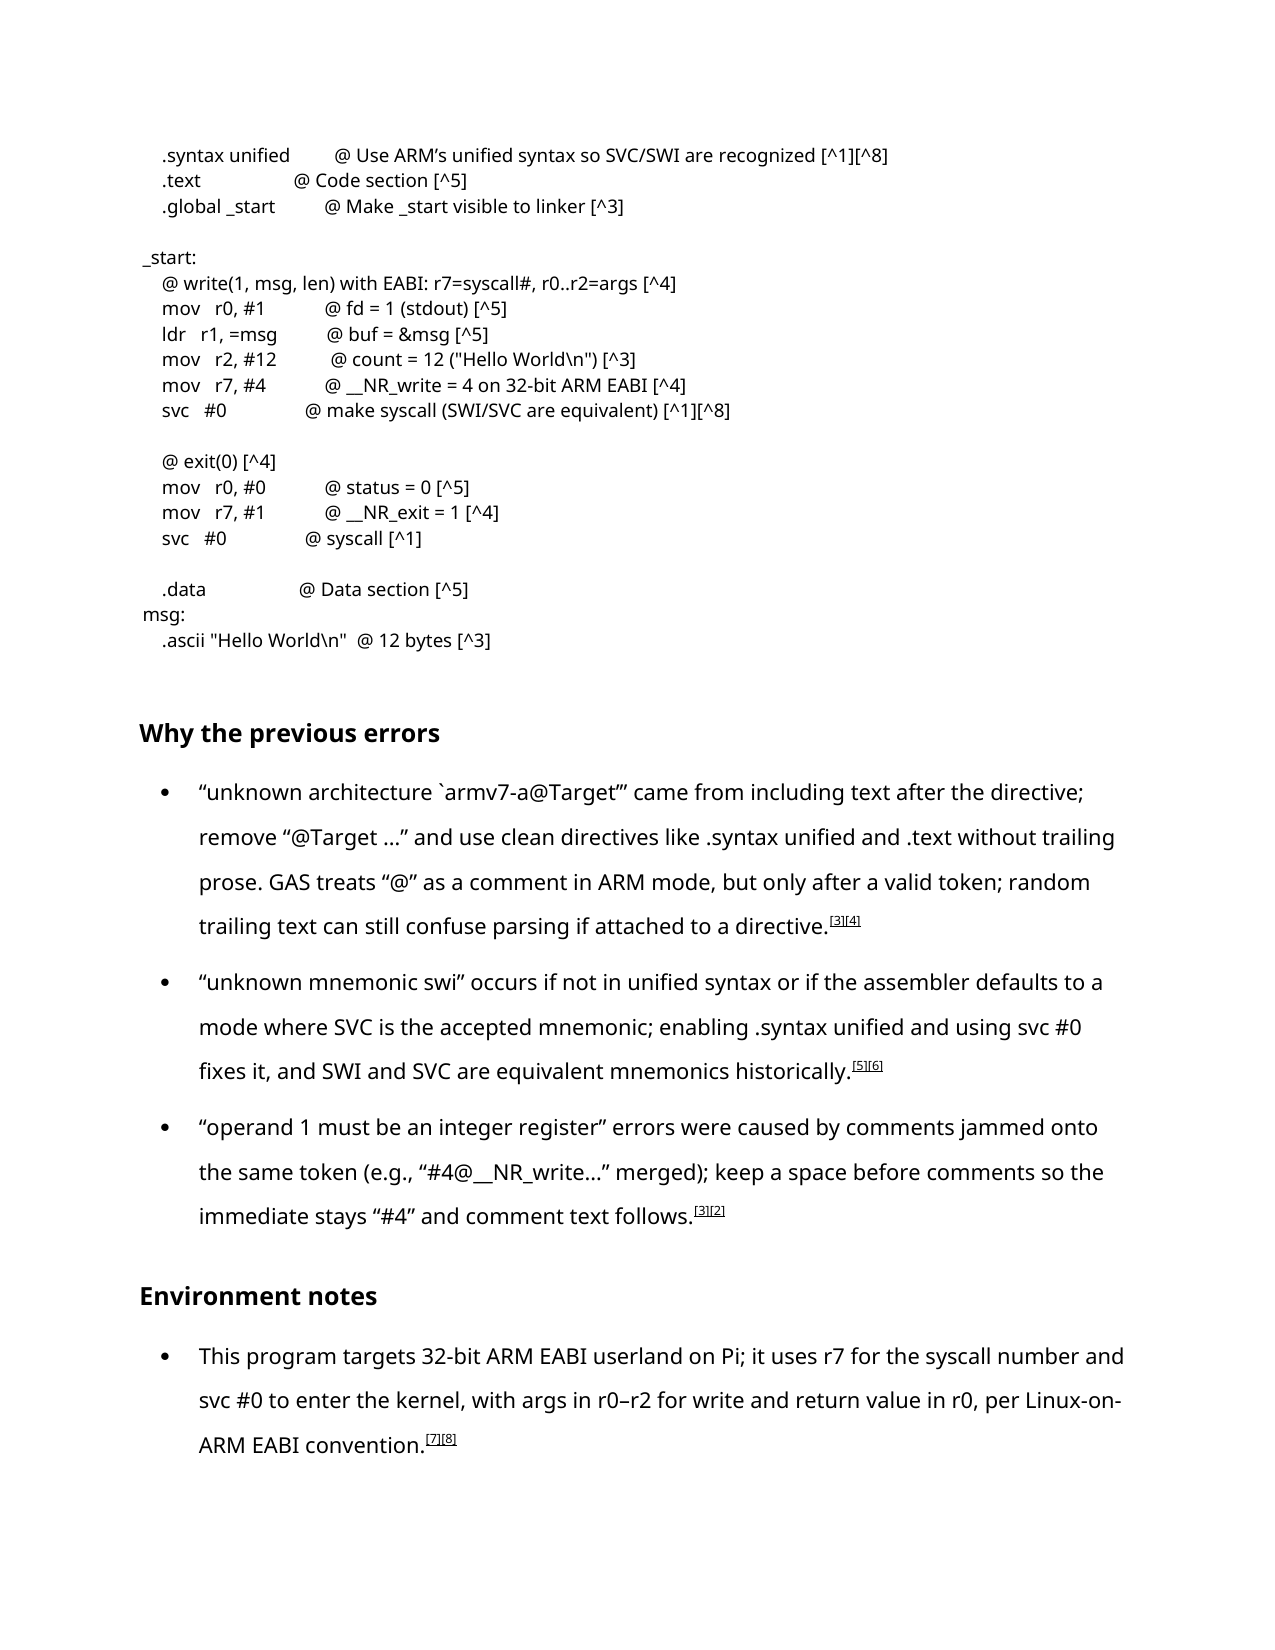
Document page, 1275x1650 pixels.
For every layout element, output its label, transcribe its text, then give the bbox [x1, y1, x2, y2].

text Why the previous errors [139, 715, 1133, 749]
text Environment notes [139, 1279, 1133, 1313]
list “unknown mnemonic swi” occurs if not in unified syntax or if the assembler defaults to a mode where SVC is the accepted mnemonic; enabling .syntax unified and using svc #0 fixes it, and SWI and SVC are equivalent mnemonics historically.[5][6] [161, 967, 1133, 1086]
list “unknown architecture `armv7-a@Target’” came from including text after the directive; remove “@Target …” and use clean directives like .syntax unified and .text without trailing prose. GAS treats “@” as a comment in ARM mode, but only after a valid token; random trailing text can still confuse parsing if attached to a directive.[3][4] [161, 777, 1133, 941]
list This program targets 32-bit ARM EABI userland on Pi; it uses r7 for the syscall number and svc #0 to enter the kernel, with args in r0–r2 for write and return value in r0, per Linux-on-ARM EABI convention.[7][8] [161, 1341, 1133, 1460]
list “operand 1 must be an integer register” errors were caused by comments jammed onto the same token (e.g., “#4@__NR_write…” merged); keep a space before comments so the immediate stays “#4” and comment text follows.[3][2] [161, 1112, 1133, 1231]
